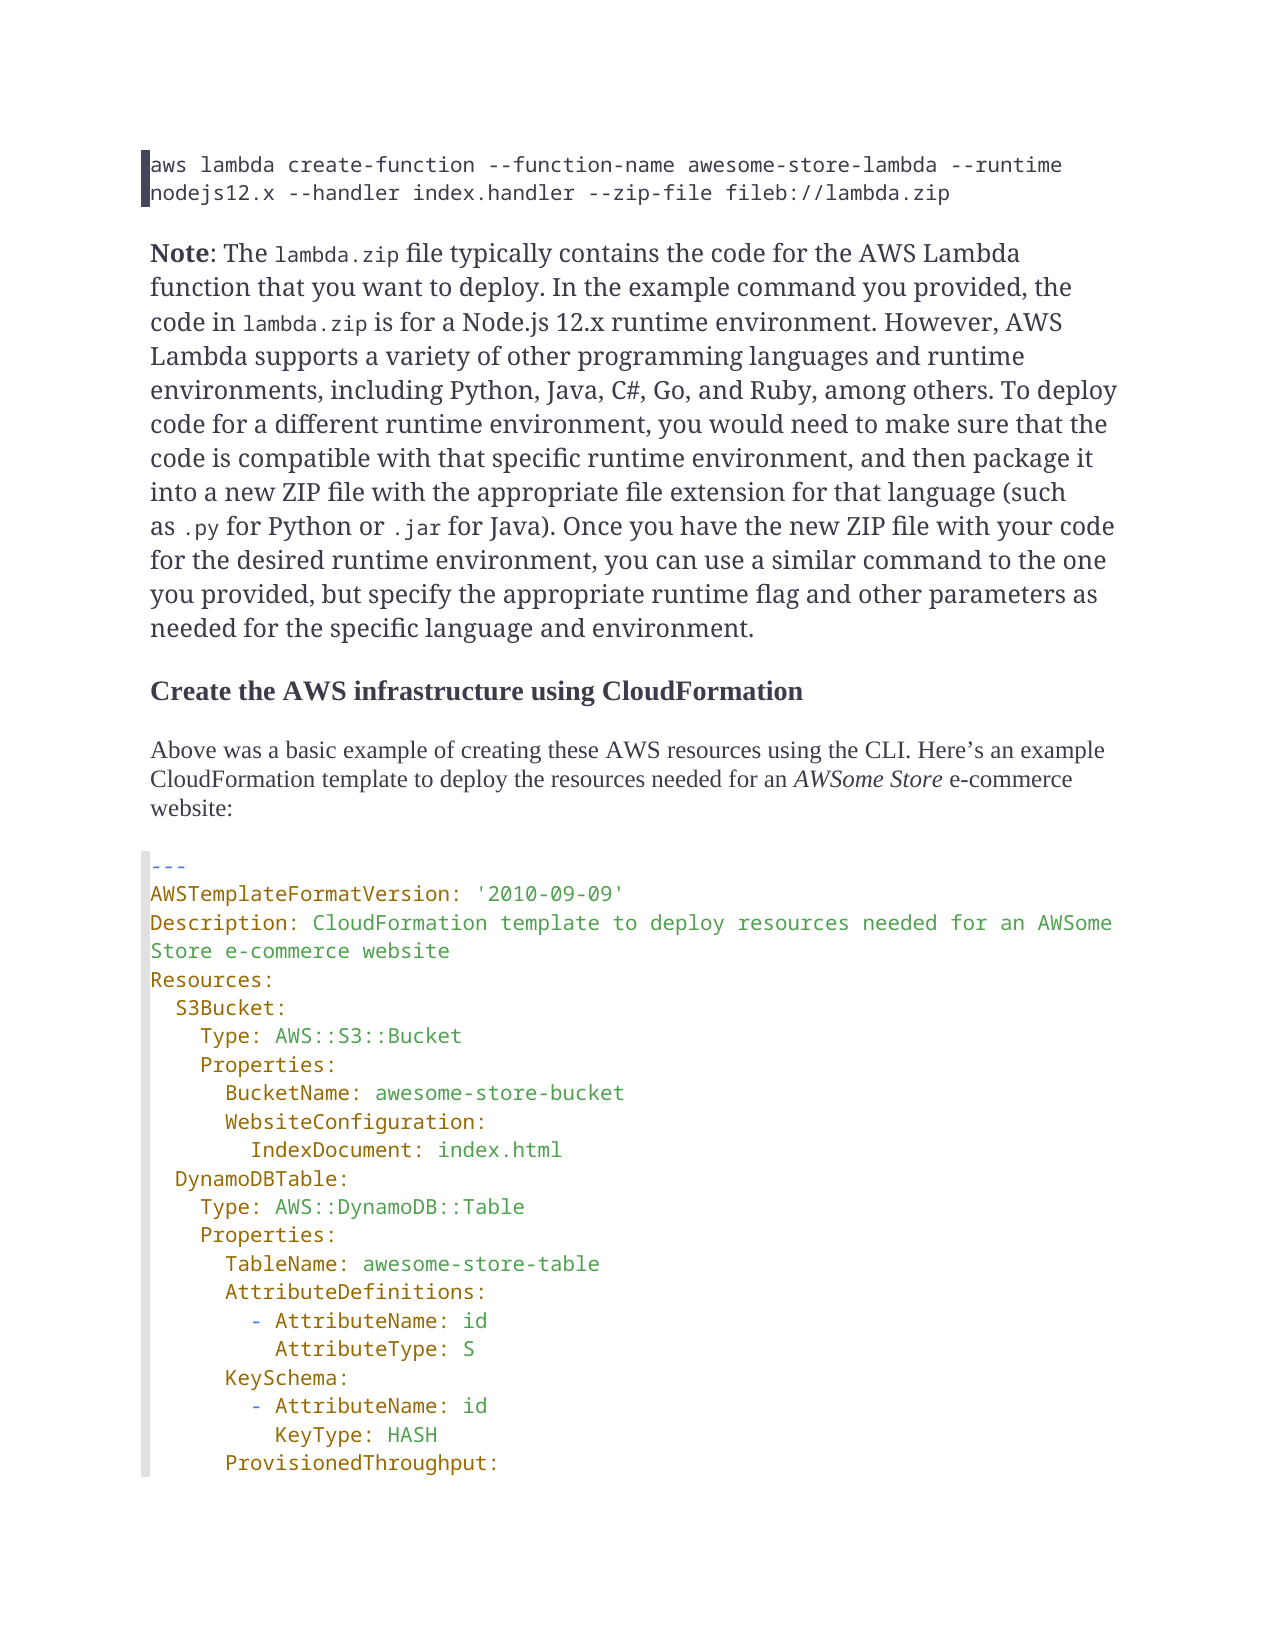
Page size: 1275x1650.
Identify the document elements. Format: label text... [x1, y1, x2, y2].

text AttributeType: S [150, 1334, 1125, 1363]
text --- [150, 851, 1125, 879]
text Above was a basic example of creating these AWS resources using the CLI. Here’s an example CloudFormation template to deploy the resources needed for an AWSome Store e-commerce website: [150, 736, 1125, 822]
text TableName: awesome-store-table [150, 1249, 1125, 1277]
text aws lambda create-function --function-name awesome-store-lambda --runtime nodejs12.x --handler index.handler --zip-file fileb://lambda.zip [150, 150, 1125, 207]
text Properties: [150, 1221, 1125, 1249]
text S3Bucket: [150, 993, 1125, 1022]
text KeySchema: [150, 1363, 1125, 1391]
text Description: CloudFormation template to deploy resources needed for an AWSome Store e-commerce website [150, 908, 1125, 965]
text DynamoDBTable: [150, 1164, 1125, 1192]
text Create the AWS infrastructure using CloudFormation [150, 674, 1125, 706]
text KeyType: HASH [150, 1420, 1125, 1448]
text AttributeDefinitions: [150, 1277, 1125, 1306]
text - AttributeName: id [150, 1391, 1125, 1420]
text BucketName: awesome-store-bucket [150, 1078, 1125, 1107]
text ProvisionedThroughput: [150, 1448, 1125, 1477]
text Properties: [150, 1050, 1125, 1078]
text Note: The lambda.zip file typically contains the code for the AWS Lambda function that you want to deploy. In the example command you provided, the code in lambda.zip is for a Node.js 12.x runtime environment. However, AWS Lambda supports a variety of other programming languages and runtime environments, including Python, Java, C#, Go, and Ruby, among others. To deploy code for a different runtime environment, you would need to make sure that the code is compatible with that specific runtime environment, and then package it into a new ZIP file with the appropriate file extension for that language (such as .py for Python or .jar for Java). Once you have the new ZIP file with your code for the desired runtime environment, you can use a similar command to the one you provided, but specify the appropriate runtime flag and other parameters as needed for the specific language and environment. [150, 236, 1125, 645]
text WebsiteConfiguration: [150, 1107, 1125, 1135]
text IndexDocument: index.html [150, 1135, 1125, 1164]
text - AttributeName: id [150, 1306, 1125, 1334]
text Type: AWS::DynamoDB::Table [150, 1192, 1125, 1221]
text AWSTemplateFormatVersion: '2010-09-09' [150, 879, 1125, 908]
text Type: AWS::S3::Bucket [150, 1022, 1125, 1050]
text Resources: [150, 965, 1125, 993]
